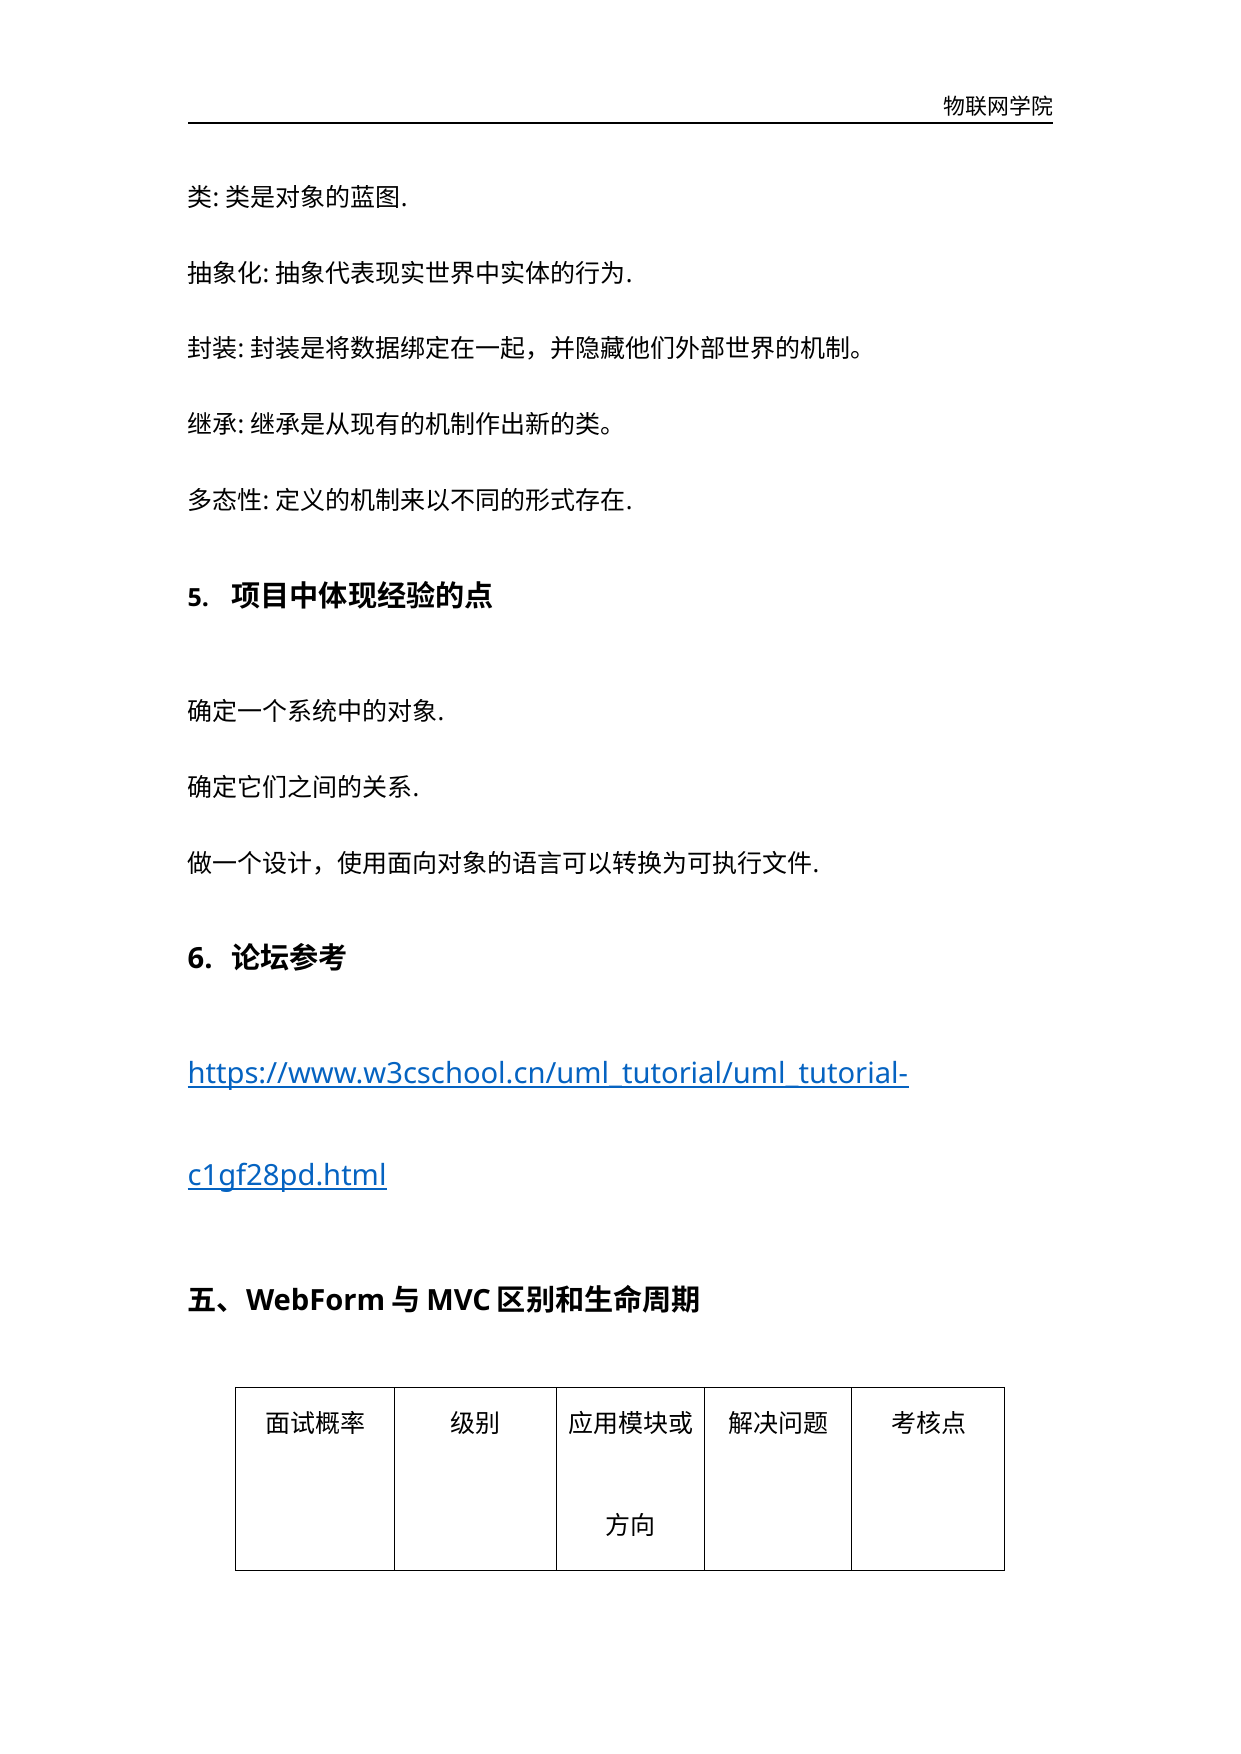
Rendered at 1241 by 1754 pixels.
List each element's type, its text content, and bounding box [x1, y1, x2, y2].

table_header 考核点 [852, 1388, 1004, 1569]
table_header 面试概率 [236, 1388, 394, 1569]
text https://www.w3cschool.cn/uml_tutorial/uml_tutorial-c1gf28pd.html [187, 1038, 1053, 1208]
text 继承: 继承是从现有的机制作出新的类。 [187, 389, 1053, 457]
text 做一个设计，使用面向对象的语言可以转换为可执行文件. [187, 827, 1053, 895]
text 多态性: 定义的机制来以不同的形式存在. [187, 464, 1053, 532]
text 封装: 封装是将数据绑定在一起，并隐藏他们外部世界的机制。 [187, 313, 1053, 381]
text 抽象化: 抽象代表现实世界中实体的行为. [187, 237, 1053, 305]
subtitle 论坛参考 [187, 922, 1053, 990]
table_header 解决问题 [705, 1388, 851, 1569]
subtitle 五、WebForm与MVC区别和生命周期 [187, 1263, 1053, 1331]
text 确定一个系统中的对象. [187, 676, 1053, 744]
table_header 级别 [395, 1388, 556, 1569]
text 类: 类是对象的蓝图. [187, 162, 1053, 229]
text 确定它们之间的关系. [187, 751, 1053, 819]
subtitle 项目中体现经验的点 [187, 559, 1053, 627]
table_header 应用模块或方向 [557, 1388, 704, 1569]
